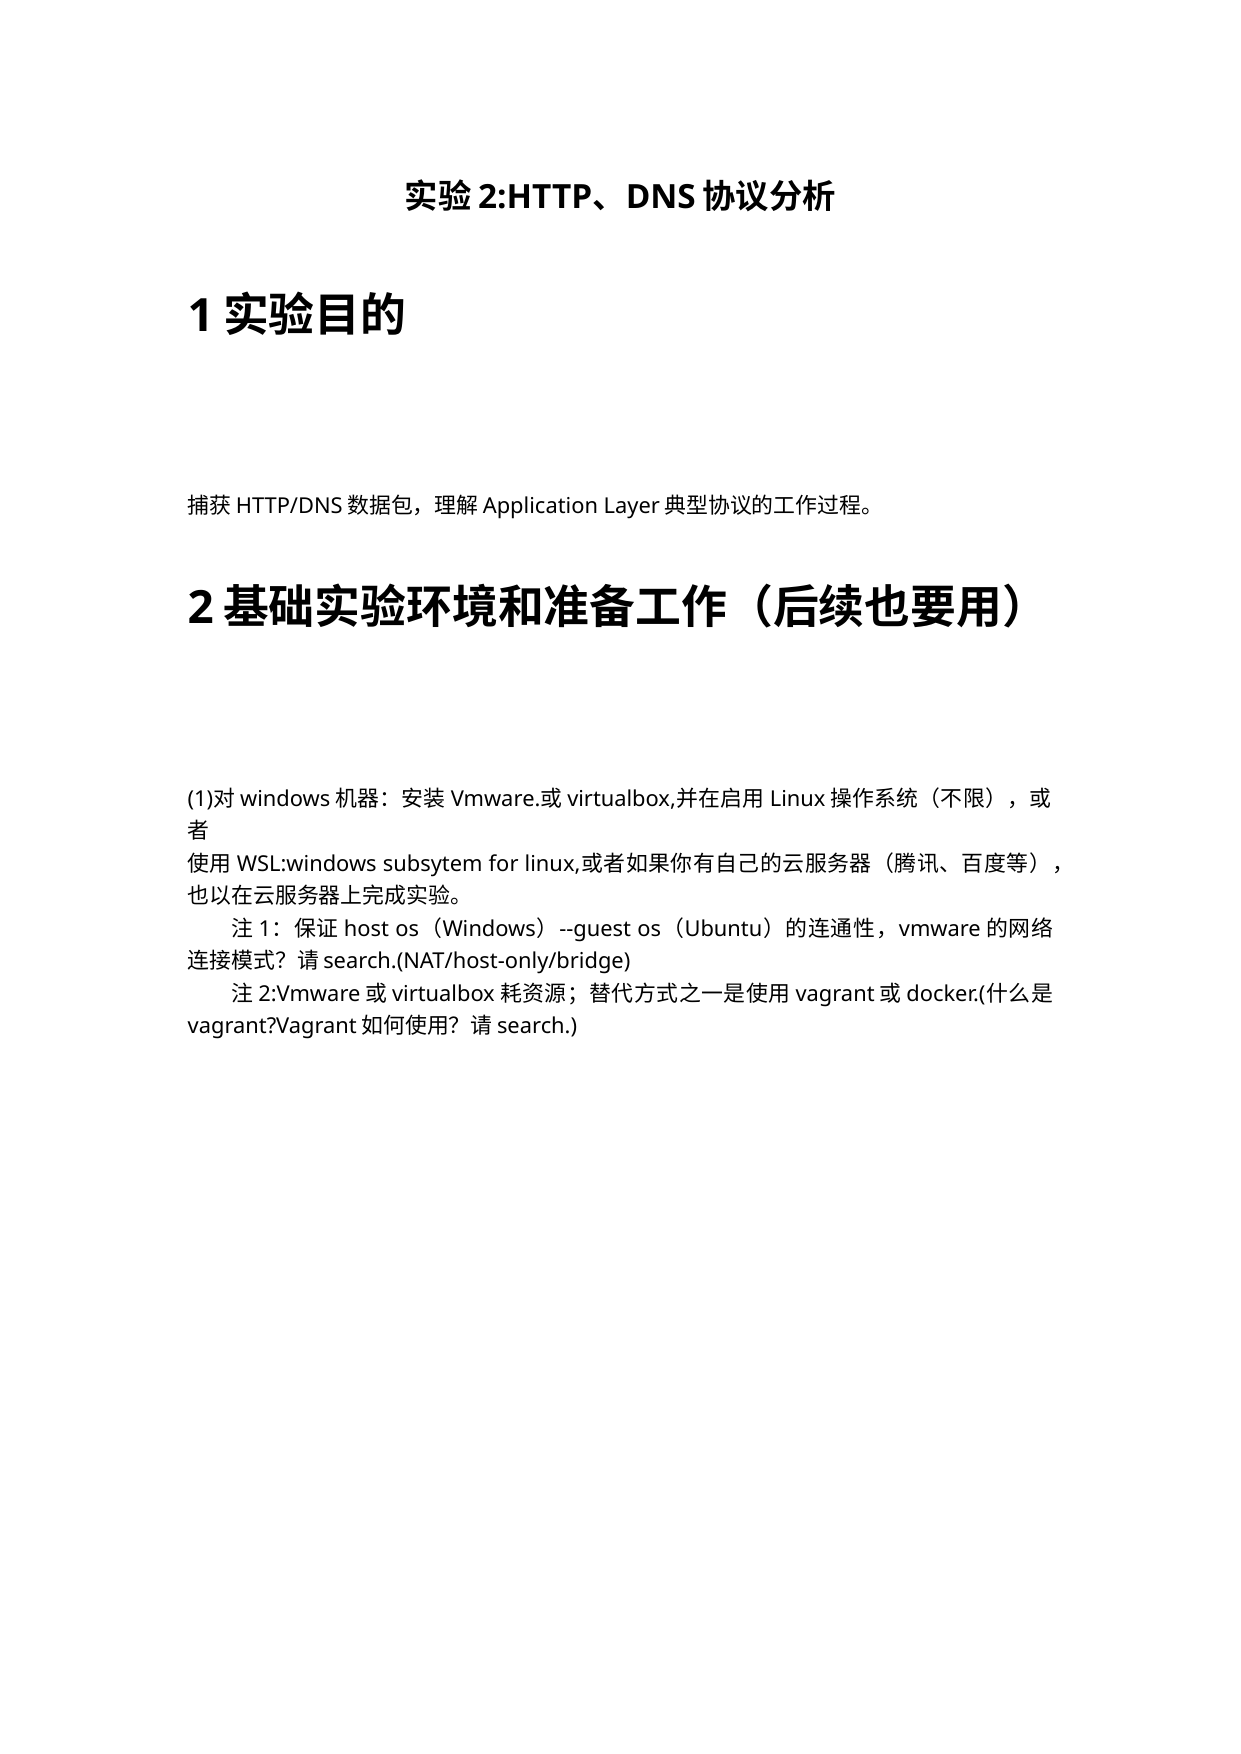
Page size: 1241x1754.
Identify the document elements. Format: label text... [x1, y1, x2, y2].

text 捕获HTTP/DNS数据包，理解Application Layer典型协议的工作过程。 [187, 487, 1053, 520]
text 注1：保证host os（Windows）--guest os（Ubuntu）的连通性，vmware的网络连接模式？请search.(NAT/host-only/bridge) [187, 910, 1053, 975]
subtitle 2基础实验环境和准备工作（后续也要用） [187, 555, 1053, 653]
text 实验2:HTTP、DNS协议分析 [187, 162, 1053, 227]
text 使用WSL:windows subsytem for linux,或者如果你有自己的云服务器（腾讯、百度等），也以在云服务器上完成实验。 [187, 845, 1053, 910]
text (1)对windows机器：安装Vmware.或virtualbox,并在启用Linux操作系统（不限），或者 [187, 780, 1053, 845]
text 注2:Vmware或virtualbox耗资源；替代方式之一是使用vagrant或docker.(什么是vagrant?Vagrant如何使用？请search.) [187, 975, 1053, 1040]
subtitle 1实验目的 [187, 262, 1053, 360]
